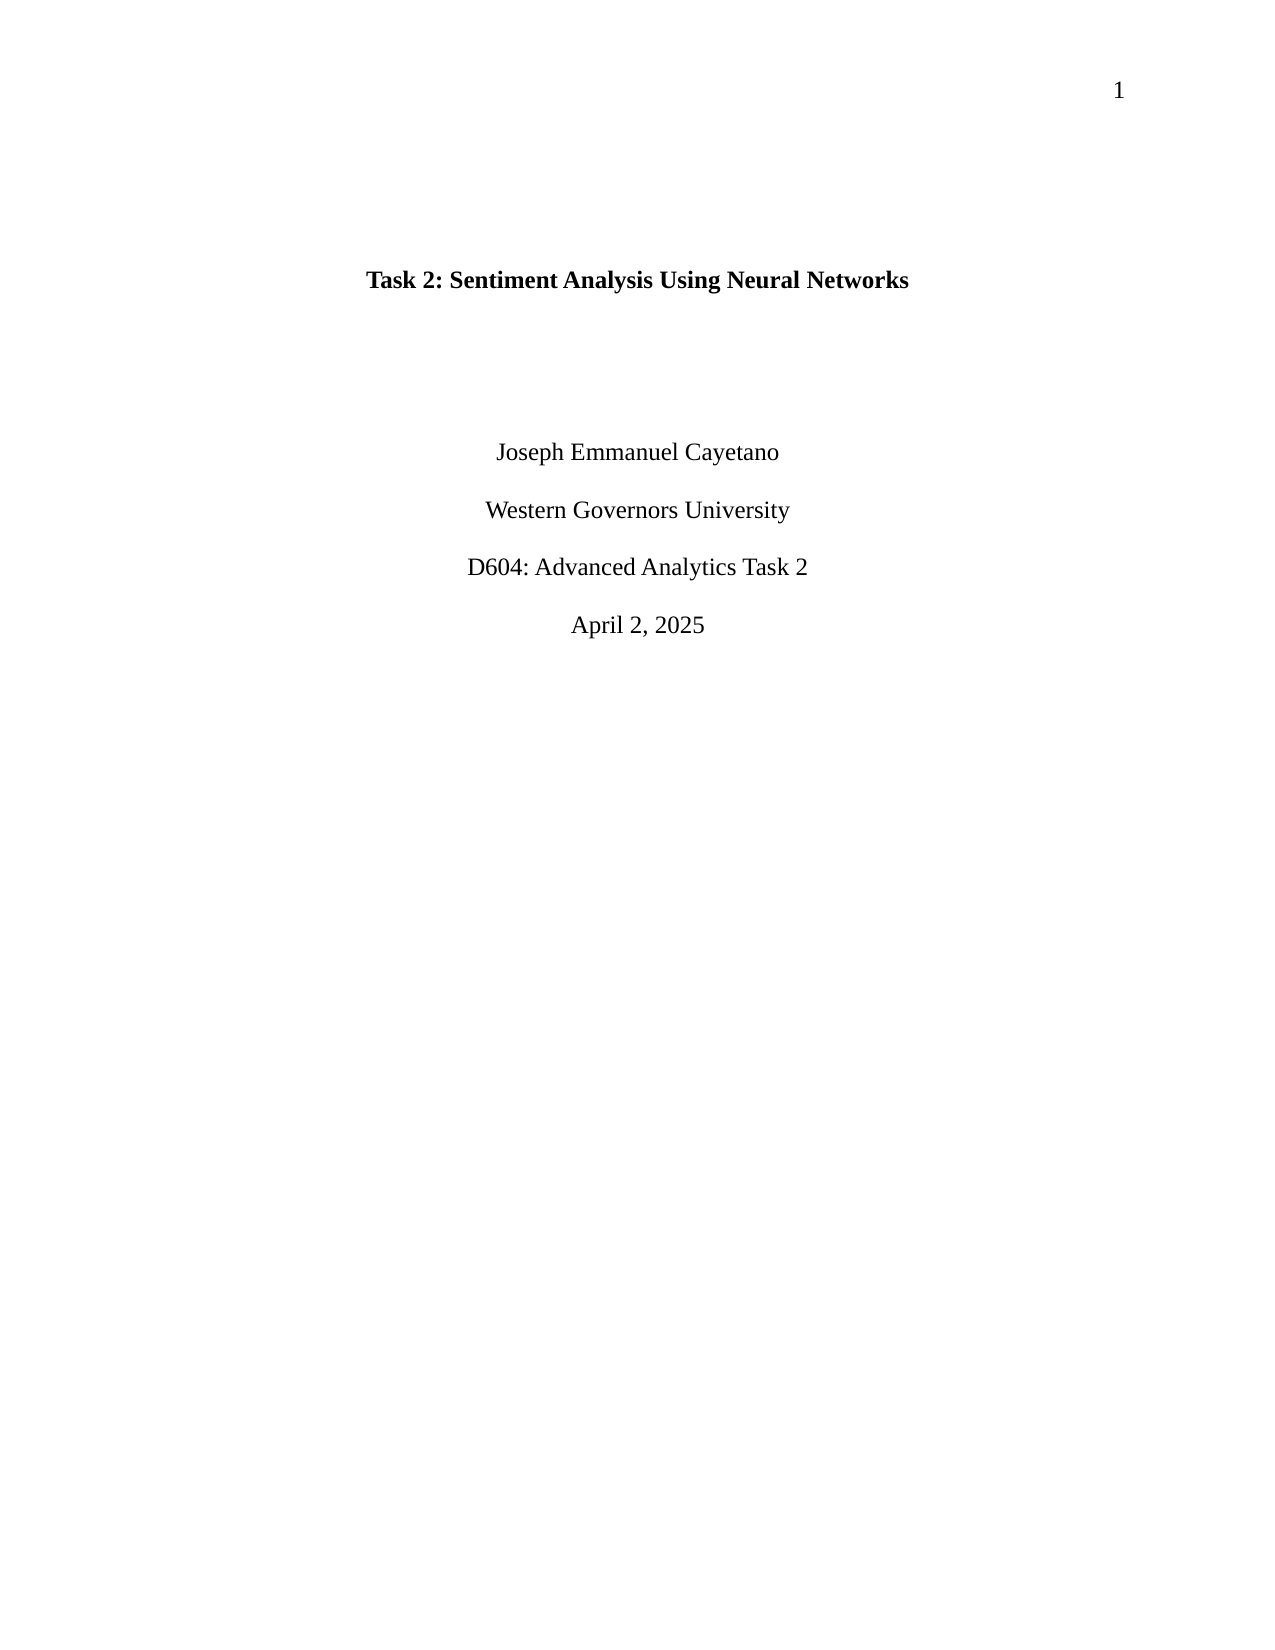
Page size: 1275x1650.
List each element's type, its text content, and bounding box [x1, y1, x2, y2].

text Task 2: Sentiment Analysis Using Neural Networks [150, 265, 1125, 294]
text D604: Advanced Analytics Task 2 [150, 552, 1125, 581]
text Western Governors University [150, 495, 1125, 524]
text April 2, 2025 [150, 610, 1125, 639]
text Joseph Emmanuel Cayetano [150, 437, 1125, 466]
